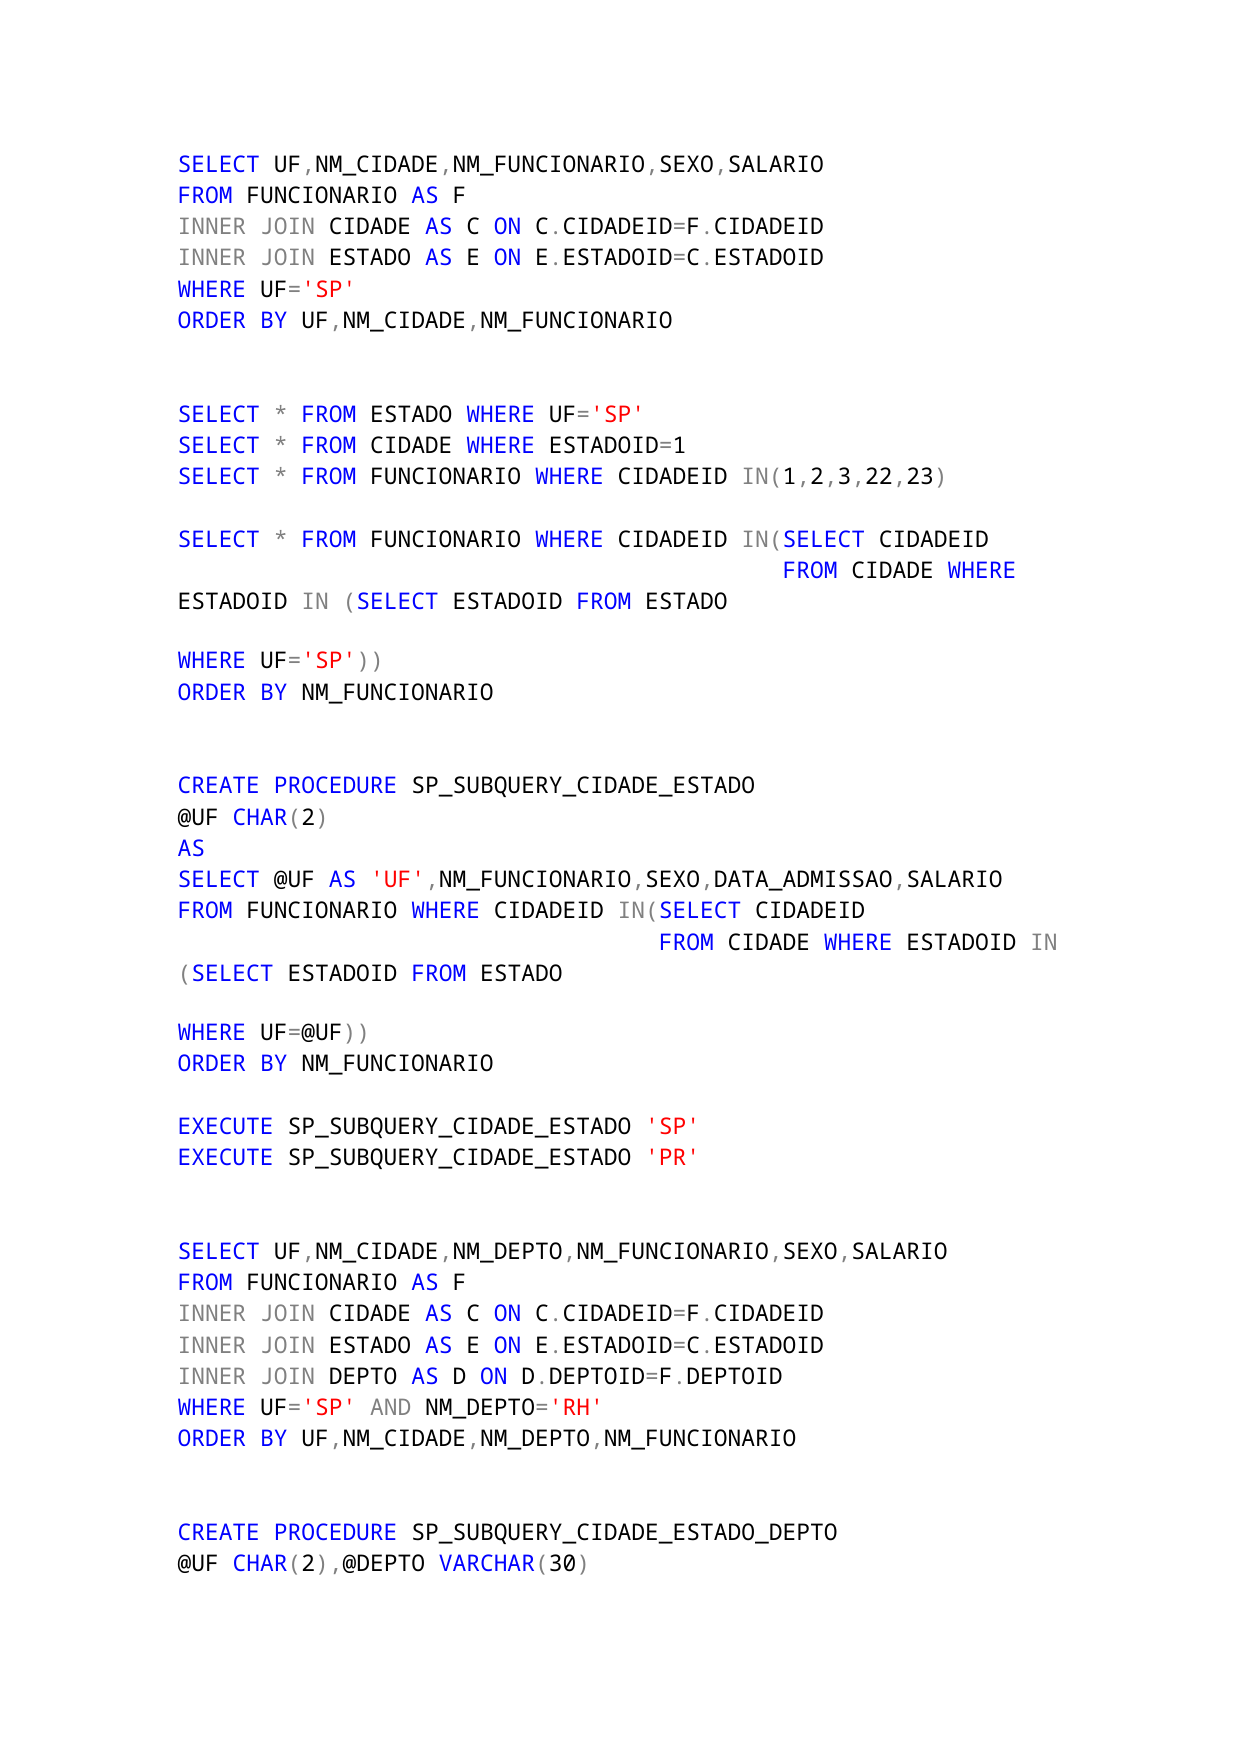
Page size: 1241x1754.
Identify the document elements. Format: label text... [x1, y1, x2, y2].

text ORDER BY NM_FUNCIONARIO [177, 1047, 1063, 1079]
text WHERE UF=@UF)) [177, 988, 1063, 1047]
text SELECT UF,NM_CIDADE,NM_DEPTO,NM_FUNCIONARIO,SEXO,SALARIO [177, 1235, 1063, 1266]
text FROM FUNCIONARIO AS F [177, 179, 1063, 210]
text EXECUTE SP_SUBQUERY_CIDADE_ESTADO 'SP' [177, 1110, 1063, 1141]
text SELECT * FROM FUNCIONARIO WHERE CIDADEID IN(1,2,3,22,23) [177, 460, 1063, 491]
text SELECT UF,NM_CIDADE,NM_FUNCIONARIO,SEXO,SALARIO [177, 148, 1063, 179]
text FROM FUNCIONARIO WHERE CIDADEID IN(SELECT CIDADEID [177, 894, 1063, 926]
text WHERE UF='SP')) [177, 616, 1063, 676]
text INNER JOIN DEPTO AS D ON D.DEPTOID=F.DEPTOID [177, 1360, 1063, 1391]
text FROM CIDADE WHERE ESTADOID IN (SELECT ESTADOID FROM ESTADO [177, 926, 1063, 988]
text WHERE UF='SP' AND NM_DEPTO='RH' [177, 1391, 1063, 1422]
text SELECT * FROM CIDADE WHERE ESTADOID=1 [177, 429, 1063, 460]
text FROM FUNCIONARIO AS F [177, 1266, 1063, 1297]
text ORDER BY UF,NM_CIDADE,NM_FUNCIONARIO [177, 304, 1063, 335]
text SELECT * FROM FUNCIONARIO WHERE CIDADEID IN(SELECT CIDADEID [177, 523, 1063, 554]
text FROM CIDADE WHERE ESTADOID IN (SELECT ESTADOID FROM ESTADO [177, 554, 1063, 616]
text @UF CHAR(2) [177, 801, 1063, 832]
text SELECT * FROM ESTADO WHERE UF='SP' [177, 398, 1063, 429]
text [177, 210, 1063, 241]
text SELECT @UF AS 'UF',NM_FUNCIONARIO,SEXO,DATA_ADMISSAO,SALARIO [177, 863, 1063, 894]
text CREATE PROCEDURE SP_SUBQUERY_CIDADE_ESTADO [177, 769, 1063, 801]
text CREATE PROCEDURE SP_SUBQUERY_CIDADE_ESTADO_DEPTO [177, 1516, 1063, 1547]
text INNER JOIN CIDADE AS C ON C.CIDADEID=F.CIDADEID [177, 1297, 1063, 1329]
text EXECUTE SP_SUBQUERY_CIDADE_ESTADO 'PR' [177, 1141, 1063, 1172]
text INNER JOIN ESTADO AS E ON E.ESTADOID=C.ESTADOID [177, 1329, 1063, 1360]
text AS [177, 832, 1063, 863]
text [177, 241, 1063, 273]
text WHERE UF='SP' [177, 273, 1063, 304]
text ORDER BY UF,NM_CIDADE,NM_DEPTO,NM_FUNCIONARIO [177, 1422, 1063, 1454]
text @UF CHAR(2),@DEPTO VARCHAR(30) [177, 1547, 1063, 1579]
text ORDER BY NM_FUNCIONARIO [177, 676, 1063, 707]
